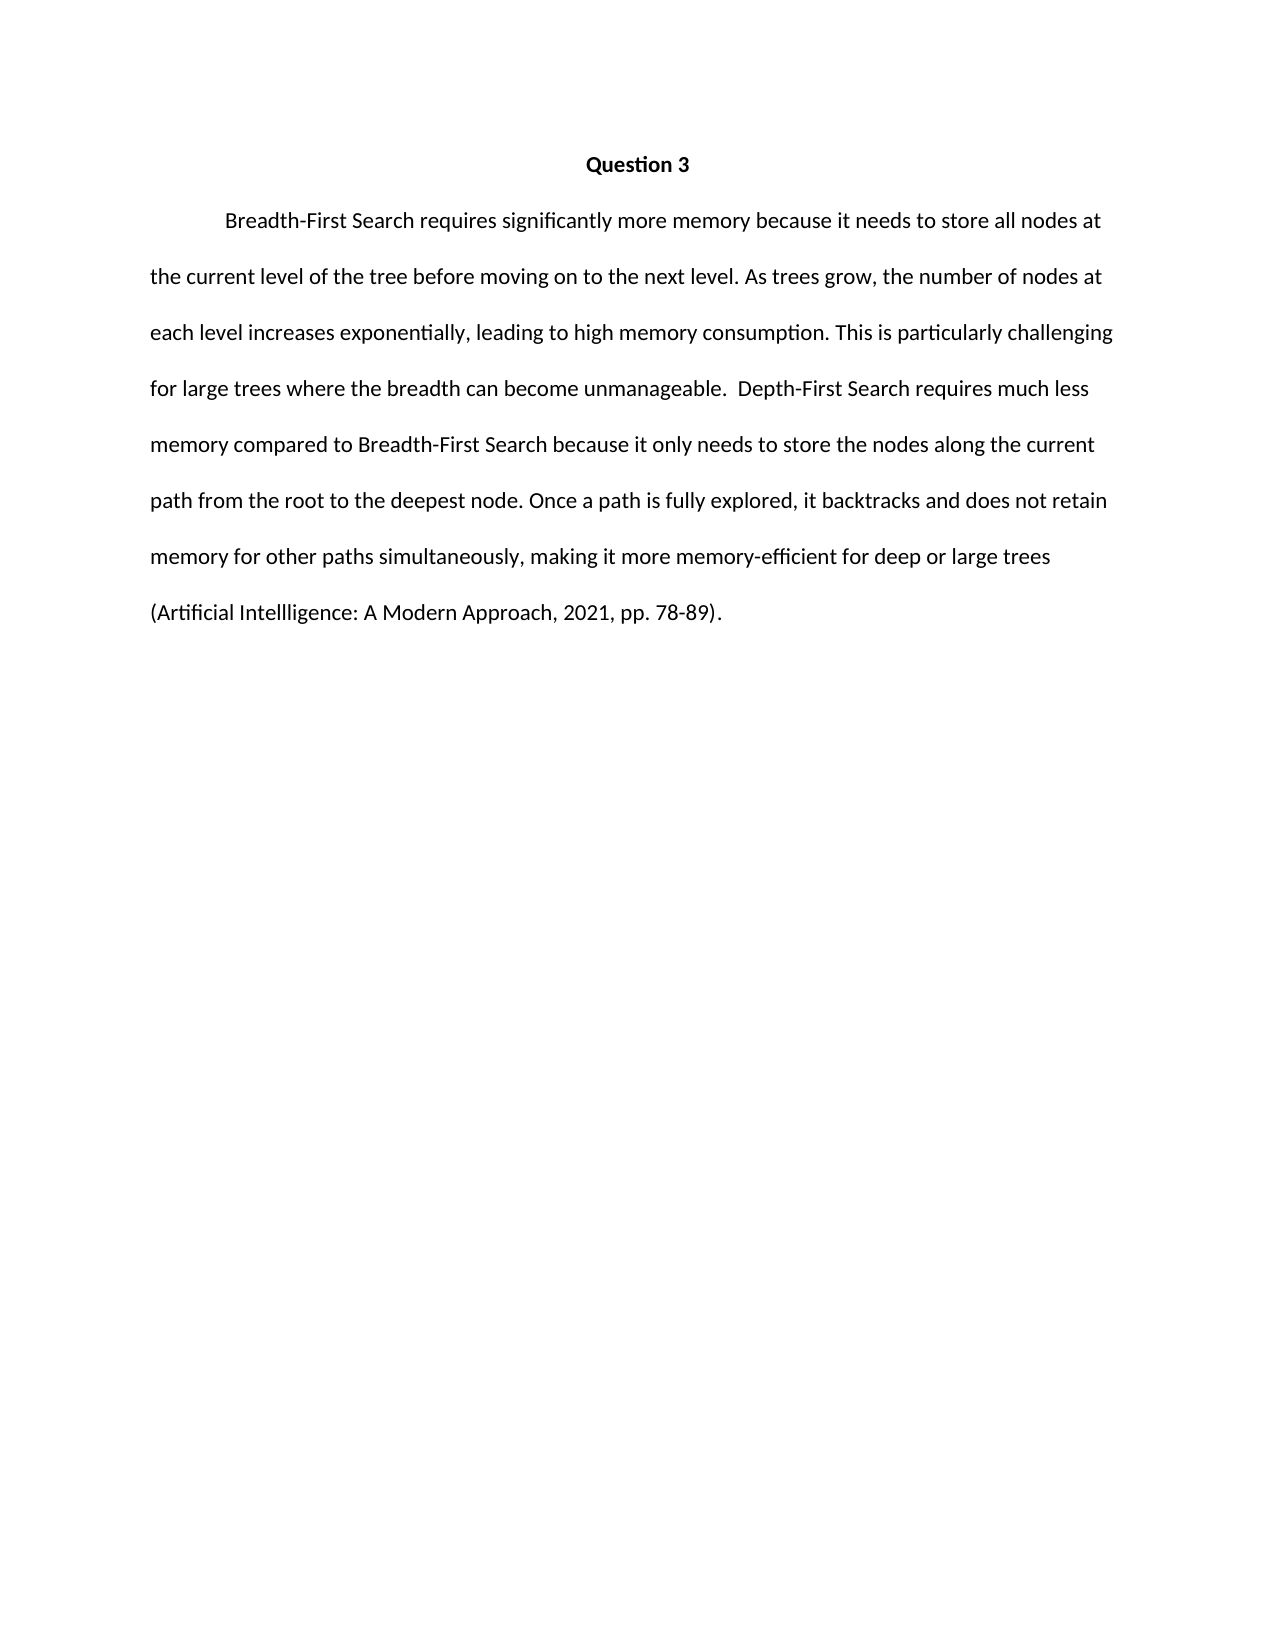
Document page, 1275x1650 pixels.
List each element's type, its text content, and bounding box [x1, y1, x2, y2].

text Question 3 [150, 150, 1125, 178]
text Breadth-First Search requires significantly more memory because it needs to store all nodes at the current level of the tree before moving on to the next level. As trees grow, the number of nodes at each level increases exponentially, leading to high memory consumption. This is particularly challenging for large trees where the breadth can become unmanageable. Depth-First Search requires much less memory compared to Breadth-First Search because it only needs to store the nodes along the current path from the root to the deepest node. Once a path is fully explored, it backtracks and does not retain memory for other paths simultaneously, making it more memory-efficient for deep or large trees . [150, 206, 1125, 626]
